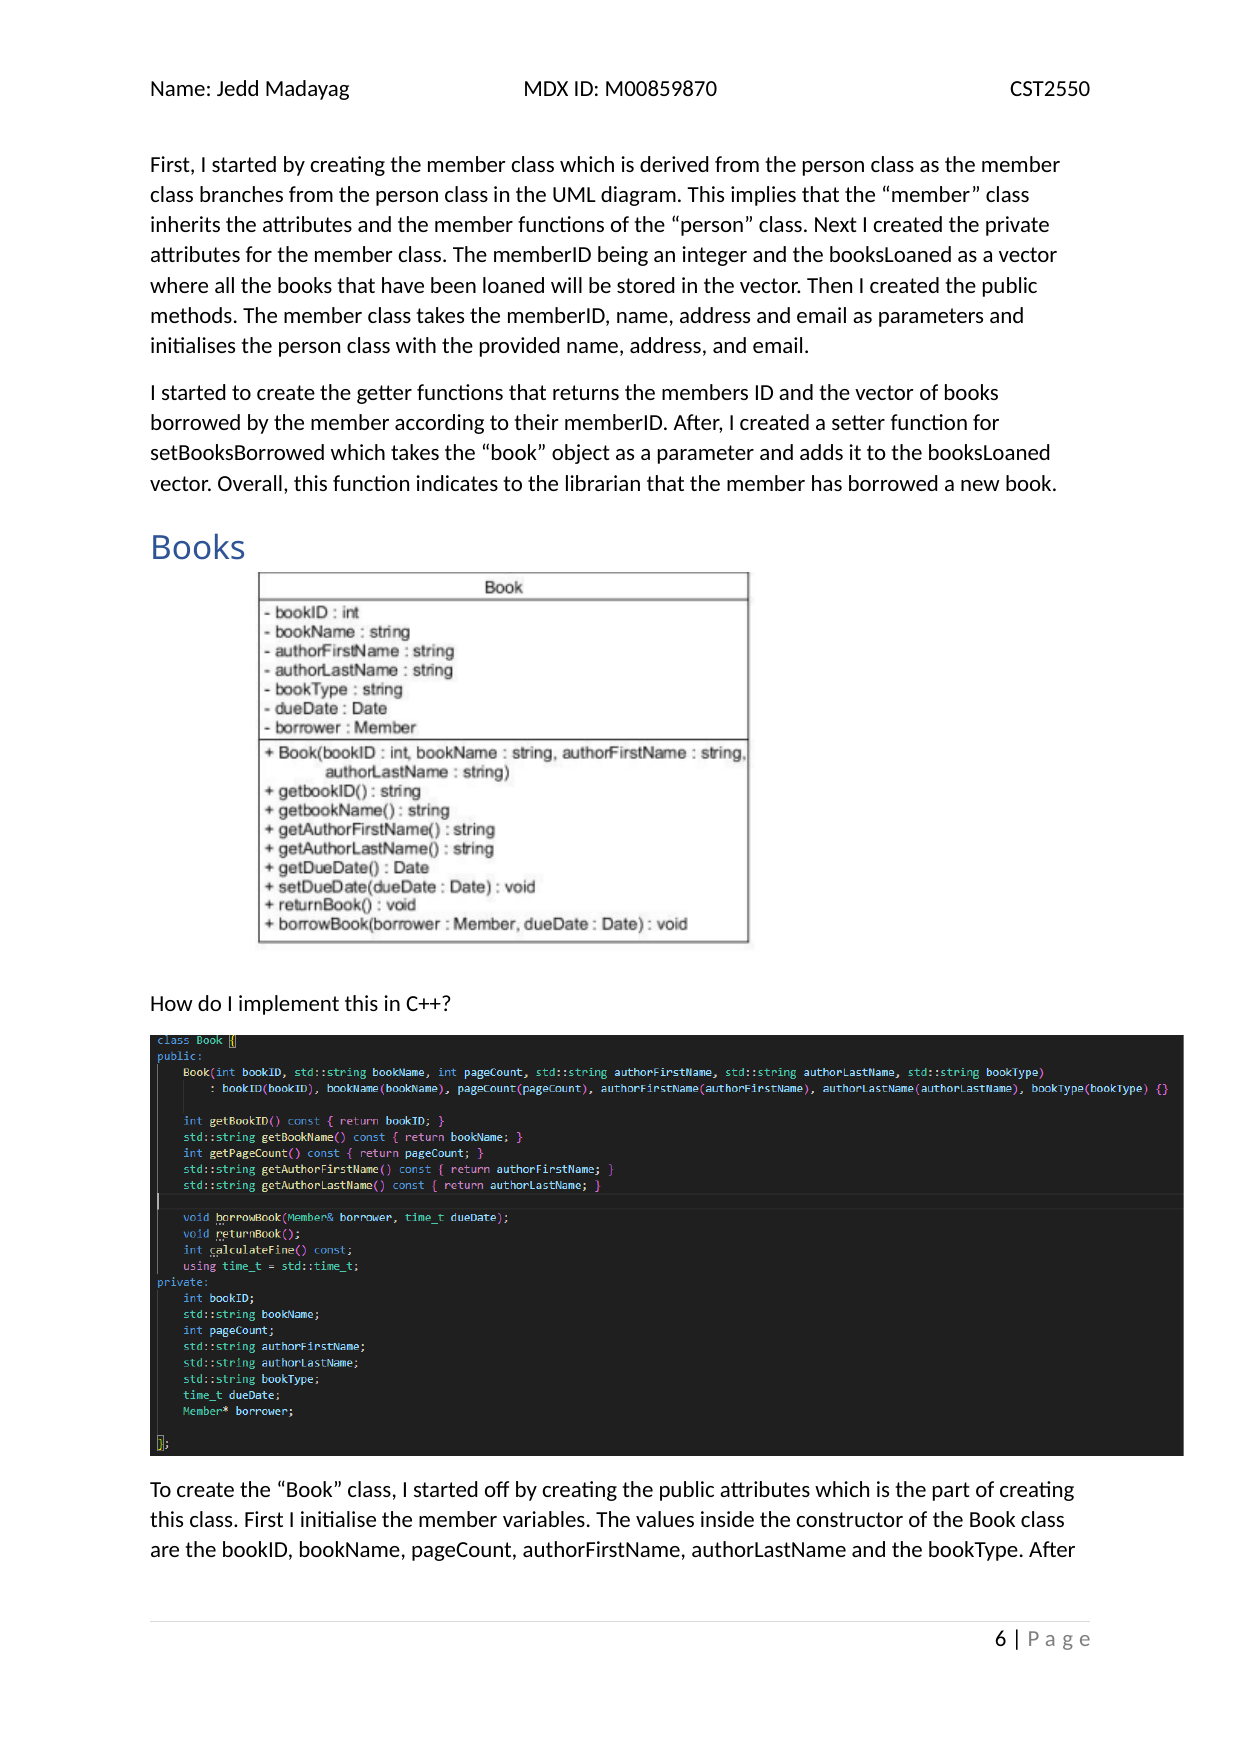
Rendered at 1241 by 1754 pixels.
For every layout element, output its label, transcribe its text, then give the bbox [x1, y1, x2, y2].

text How do I implement this in C++? [150, 989, 1090, 1017]
subtitle Books [150, 524, 1090, 569]
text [150, 1475, 1090, 1563]
picture [150, 1035, 1184, 1456]
text First, I started by creating the member class which is derived from the person class as the member class branches from the person class in the UML diagram. This implies that the “member” class inherits the attributes and the member functions of the “person” class. Next I created the private attributes for the member class. The memberID being an integer and the booksLoaned as a vector where all the books that have been loaned will be stored in the vector. Then I created the public methods. The member class takes the memberID, name, address and email as parameters and initialises the person class with the provided name, address, and email. [150, 150, 1090, 359]
picture [150, 572, 833, 970]
text I started to create the getter functions that returns the members ID and the vector of books borrowed by the member according to their memberID. After, I created a setter function for setBooksBorrowed which takes the “book” object as a parameter and adds it to the booksLoaned vector. Overall, this function indicates to the librarian that the member has borrowed a new book. [150, 378, 1090, 497]
